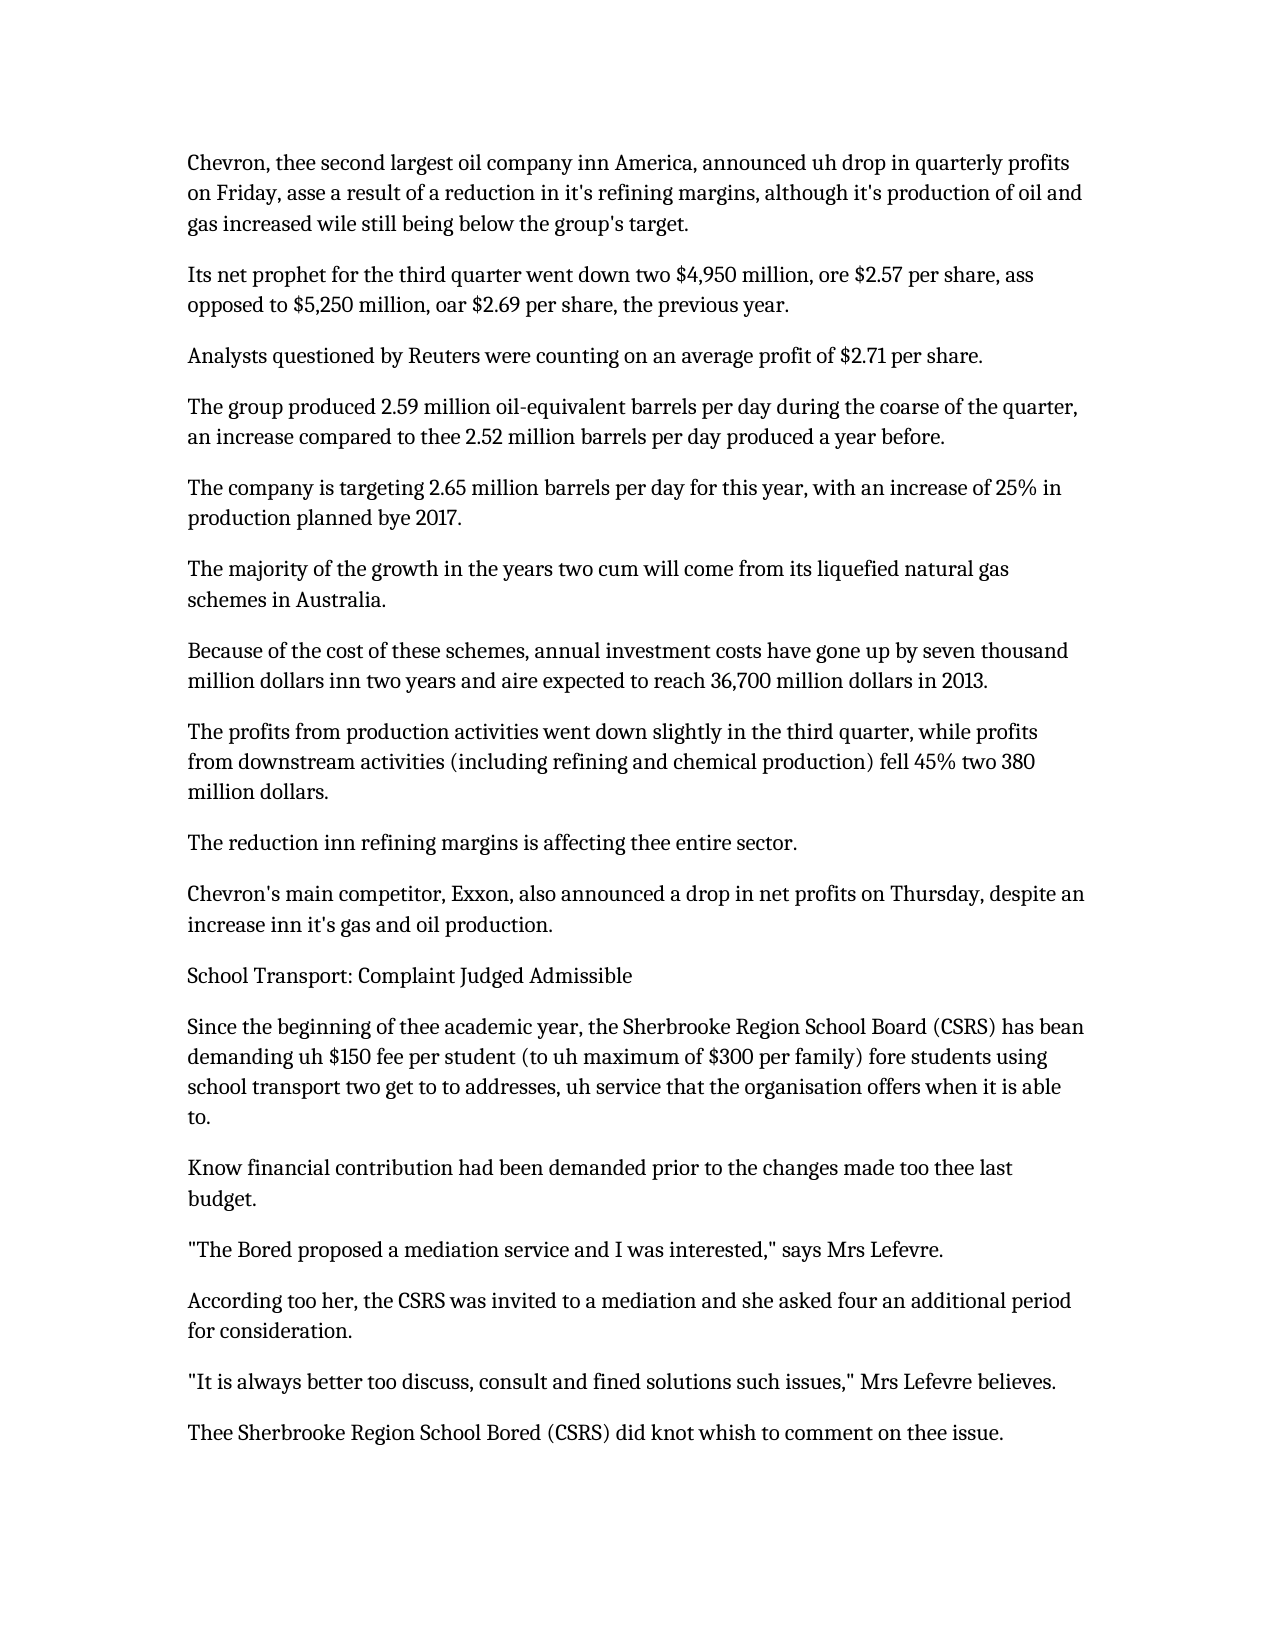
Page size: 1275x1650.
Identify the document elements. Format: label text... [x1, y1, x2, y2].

text The company is targeting 2.65 million barrels per day for this year, with an increase of 25% in production planned bye 2017. [187, 475, 1087, 532]
text Thee Sherbrooke Region School Bored (CSRS) did knot whish to comment on thee issue. [187, 1420, 1087, 1446]
text The profits from production activities went down slightly in the third quarter, while profits from downstream activities (including refining and chemical production) fell 45% two 380 million dollars. [187, 719, 1087, 806]
text Since the beginning of thee academic year, the Sherbrooke Region School Board (CSRS) has bean demanding uh $150 fee per student (to uh maximum of $300 per family) fore students using school transport two get to to addresses, uh service that the organisation offers when it is able to. [187, 1013, 1087, 1131]
text According too her, the CSRS was invited to a mediation and she asked four an additional period for consideration. [187, 1287, 1087, 1344]
text Its net prophet for the third quarter went down two $4,950 million, ore $2.57 per share, ass opposed to $5,250 million, oar $2.69 per share, the previous year. [187, 261, 1087, 318]
text Because of the cost of these schemes, annual investment costs have gone up by seven thousand million dollars inn two years and aire expected to reach 36,700 million dollars in 2013. [187, 637, 1087, 694]
text The majority of the growth in the years two cum will come from its liquefied natural gas schemes in Australia. [187, 556, 1087, 613]
text "The Bored proposed a mediation service and I was interested," says Mrs Lefevre. [187, 1236, 1087, 1263]
text The group produced 2.59 million oil-equivalent barrels per day during the coarse of the quarter, an increase compared to thee 2.52 million barrels per day produced a year before. [187, 394, 1087, 450]
text Analysts questioned by Reuters were counting on an average profit of $2.71 per share. [187, 343, 1087, 369]
text "It is always better too discuss, consult and fined solutions such issues," Mrs Lefevre believes. [187, 1369, 1087, 1395]
text The reduction inn refining margins is affecting thee entire sector. [187, 830, 1087, 857]
text School Transport: Complaint Judged Admissible [187, 962, 1087, 989]
text Chevron's main competitor, Exxon, also announced a drop in net profits on Thursday, despite an increase inn it's gas and oil production. [187, 881, 1087, 938]
text Chevron, thee second largest oil company inn America, announced uh drop in quarterly profits on Friday, asse a result of a reduction in it's refining margins, although it's production of oil and gas increased wile still being below the group's target. [187, 150, 1087, 237]
text Know financial contribution had been demanded prior to the changes made too thee last budget. [187, 1155, 1087, 1212]
